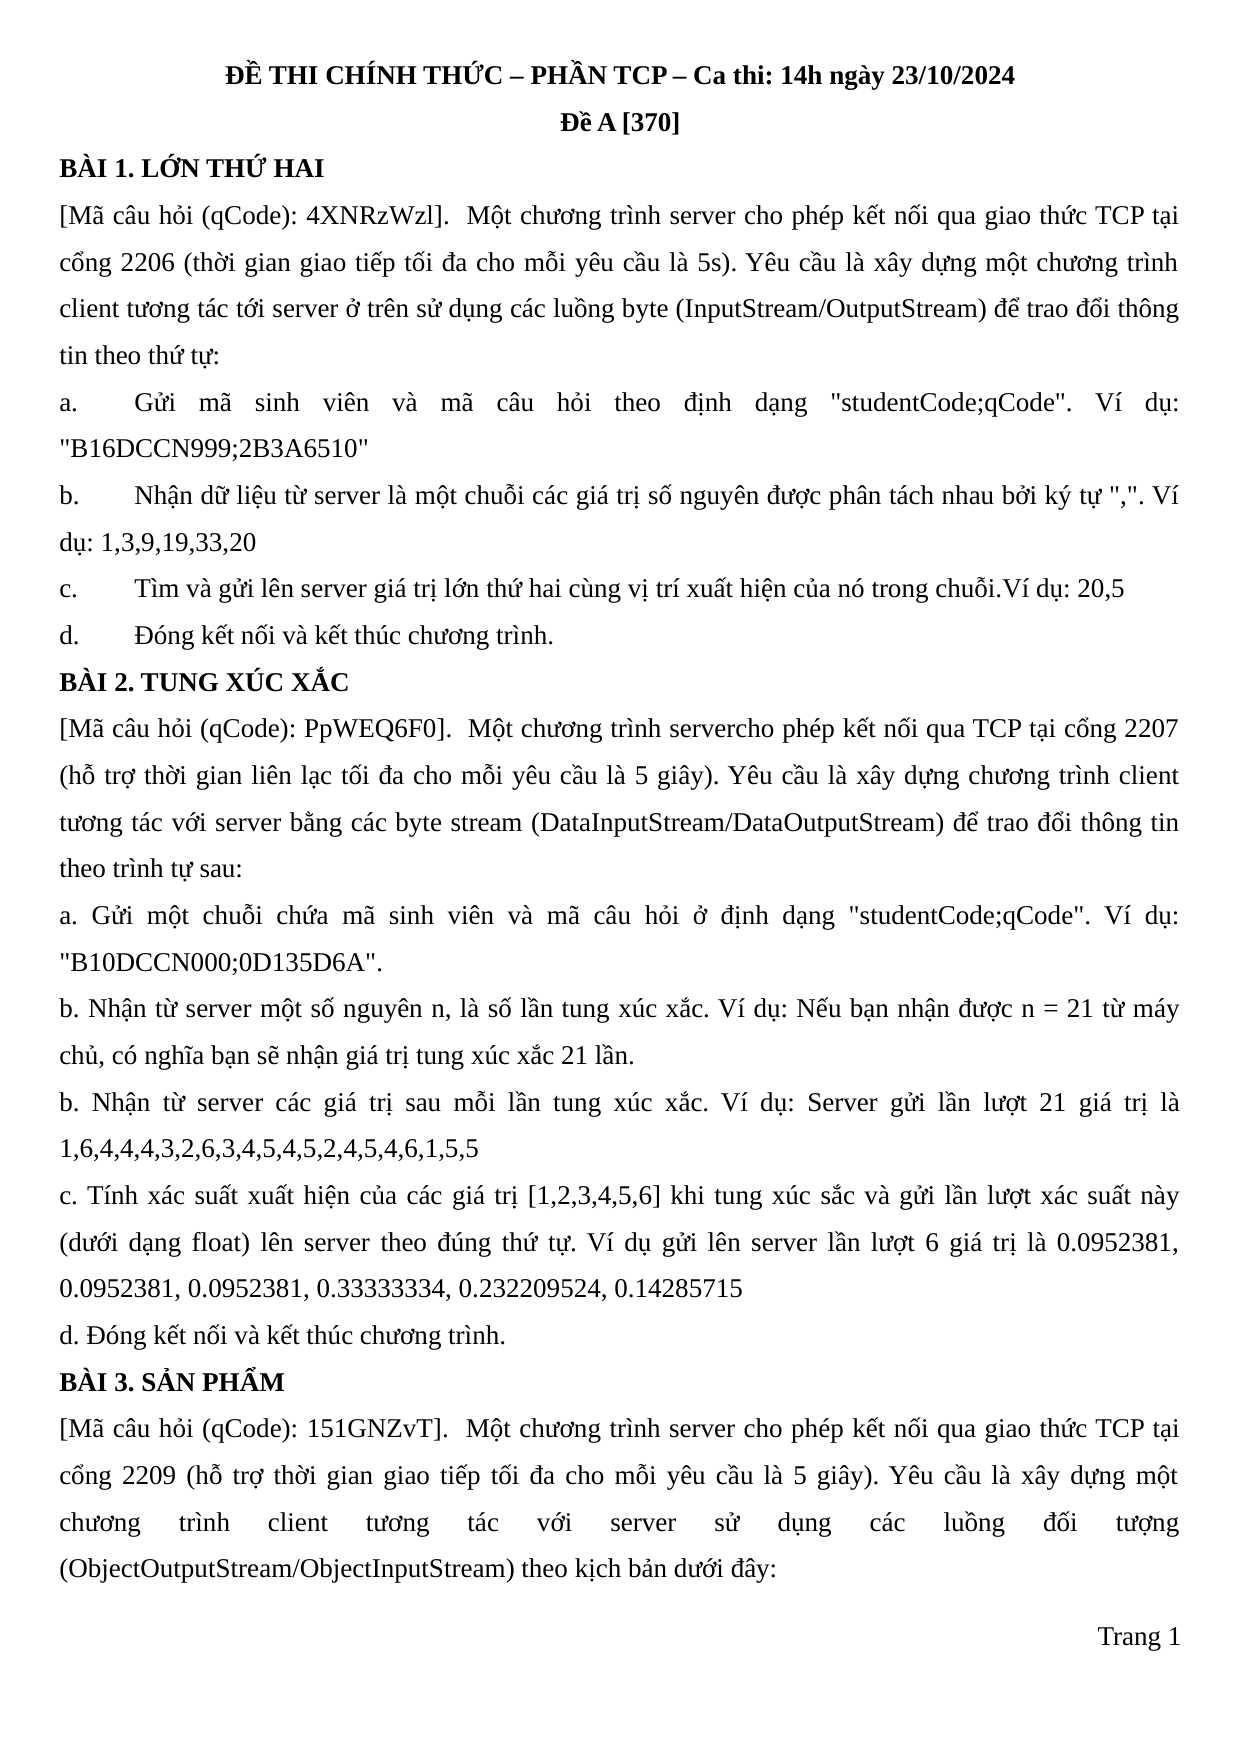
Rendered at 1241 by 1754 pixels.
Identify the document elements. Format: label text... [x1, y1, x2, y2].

text ĐỀ THI CHÍNH THỨC – PHẦN TCP – Ca thi: 14h ngày 23/10/2024 [59, 59, 1181, 90]
text [Mã câu hỏi (qCode): 4XNRzWzl]. Một chương trình server cho phép kết nối qua giao thức TCP tại cổng 2206 (thời gian giao tiếp tối đa cho mỗi yêu cầu là 5s). Yêu cầu là xây dựng một chương trình client tương tác tới server ở trên sử dụng các luồng byte (InputStream/OutputStream) để trao đổi thông tin theo thứ tự: [59, 199, 1181, 370]
text c. Tìm và gửi lên server giá trị lớn thứ hai cùng vị trí xuất hiện của nó trong chuỗi.Ví dụ: 20,5 [59, 572, 1181, 603]
text [Mã câu hỏi (qCode): PpWEQ6F0]. Một chương trình servercho phép kết nối qua TCP tại cổng 2207 (hỗ trợ thời gian liên lạc tối đa cho mỗi yêu cầu là 5 giây). Yêu cầu là xây dựng chương trình client tương tác với server bằng các byte stream (DataInputStream/DataOutputStream) để trao đổi thông tin theo trình tự sau: [59, 712, 1181, 883]
text BÀI 2. TUNG XÚC XẮC [59, 666, 1181, 697]
text Đề A [370] [59, 106, 1181, 137]
text b. Nhận từ server các giá trị sau mỗi lần tung xúc xắc. Ví dụ: Server gửi lần lượt 21 giá trị là 1,6,4,4,4,3,2,6,3,4,5,4,5,2,4,5,4,6,1,5,5 [59, 1086, 1181, 1163]
text d. Đóng kết nối và kết thúc chương trình. [59, 1319, 1181, 1350]
text BÀI 1. LỚN THỨ HAI [59, 152, 1181, 183]
text b. Nhận từ server một số nguyên n, là số lần tung xúc xắc. Ví dụ: Nếu bạn nhận được n = 21 từ máy chủ, có nghĩa bạn sẽ nhận giá trị tung xúc xắc 21 lần. [59, 992, 1181, 1070]
text d. Đóng kết nối và kết thúc chương trình. [59, 619, 1181, 650]
text b. Nhận dữ liệu từ server là một chuỗi các giá trị số nguyên được phân tách nhau bởi ký tự ",". Ví dụ: 1,3,9,19,33,20 [59, 479, 1181, 557]
text [Mã câu hỏi (qCode): 151GNZvT]. Một chương trình server cho phép kết nối qua giao thức TCP tại cổng 2209 (hỗ trợ thời gian giao tiếp tối đa cho mỗi yêu cầu là 5 giây). Yêu cầu là xây dựng một chương trình client tương tác với server sử dụng các luồng đối tượng (ObjectOutputStream/ObjectInputStream) theo kịch bản dưới đây: [59, 1412, 1181, 1583]
text BÀI 3. SẢN PHẨM [59, 1366, 1181, 1397]
text c. Tính xác suất xuất hiện của các giá trị [1,2,3,4,5,6] khi tung xúc sắc và gửi lần lượt xác suất này (dưới dạng float) lên server theo đúng thứ tự. Ví dụ gửi lên server lần lượt 6 giá trị là 0.0952381, 0.0952381, 0.0952381, 0.33333334, 0.232209524, 0.14285715 [59, 1179, 1181, 1303]
text a. Gửi mã sinh viên và mã câu hỏi theo định dạng "studentCode;qCode". Ví dụ: "B16DCCN999;2B3A6510" [59, 386, 1181, 463]
text a. Gửi một chuỗi chứa mã sinh viên và mã câu hỏi ở định dạng "studentCode;qCode". Ví dụ: "B10DCCN000;0D135D6A". [59, 899, 1181, 977]
